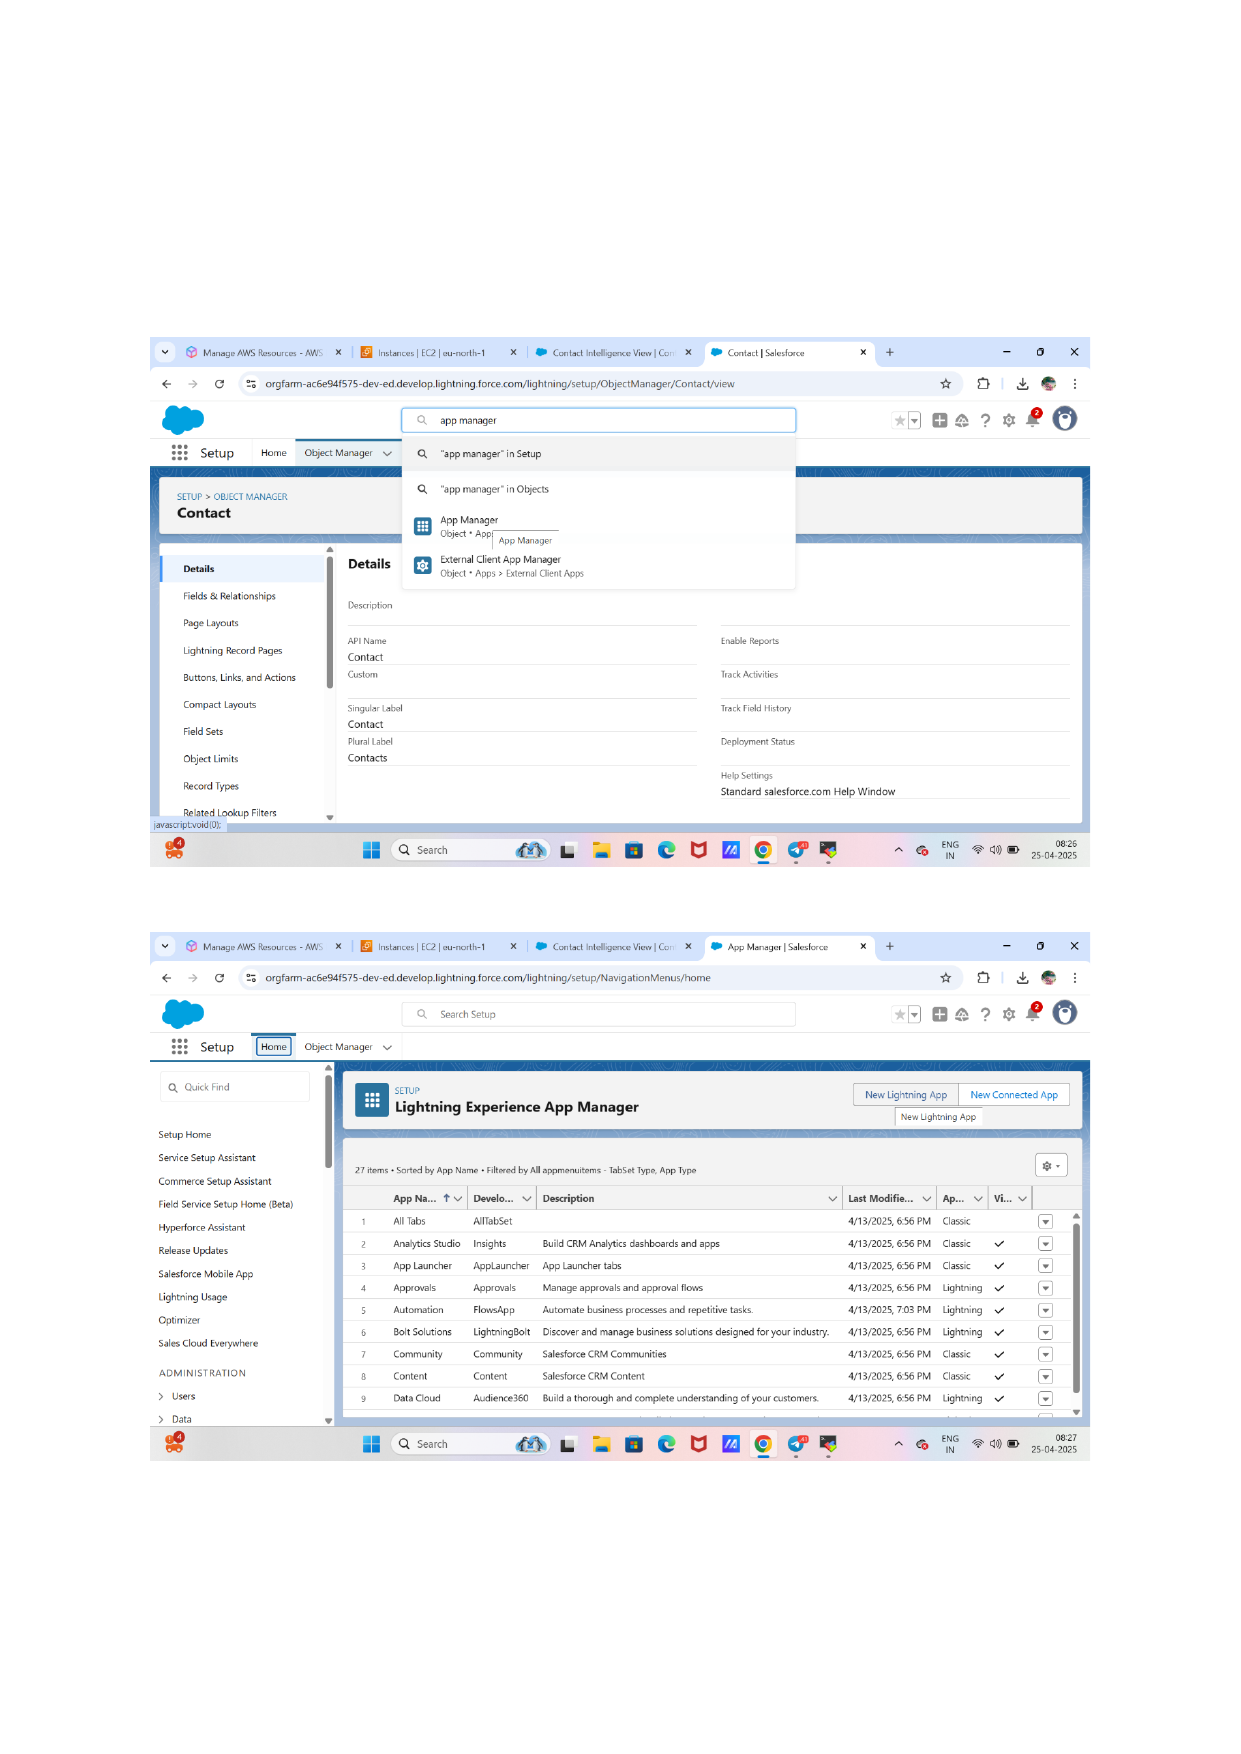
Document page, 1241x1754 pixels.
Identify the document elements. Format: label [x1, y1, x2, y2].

picture [150, 337, 1091, 867]
picture [150, 932, 1091, 1461]
